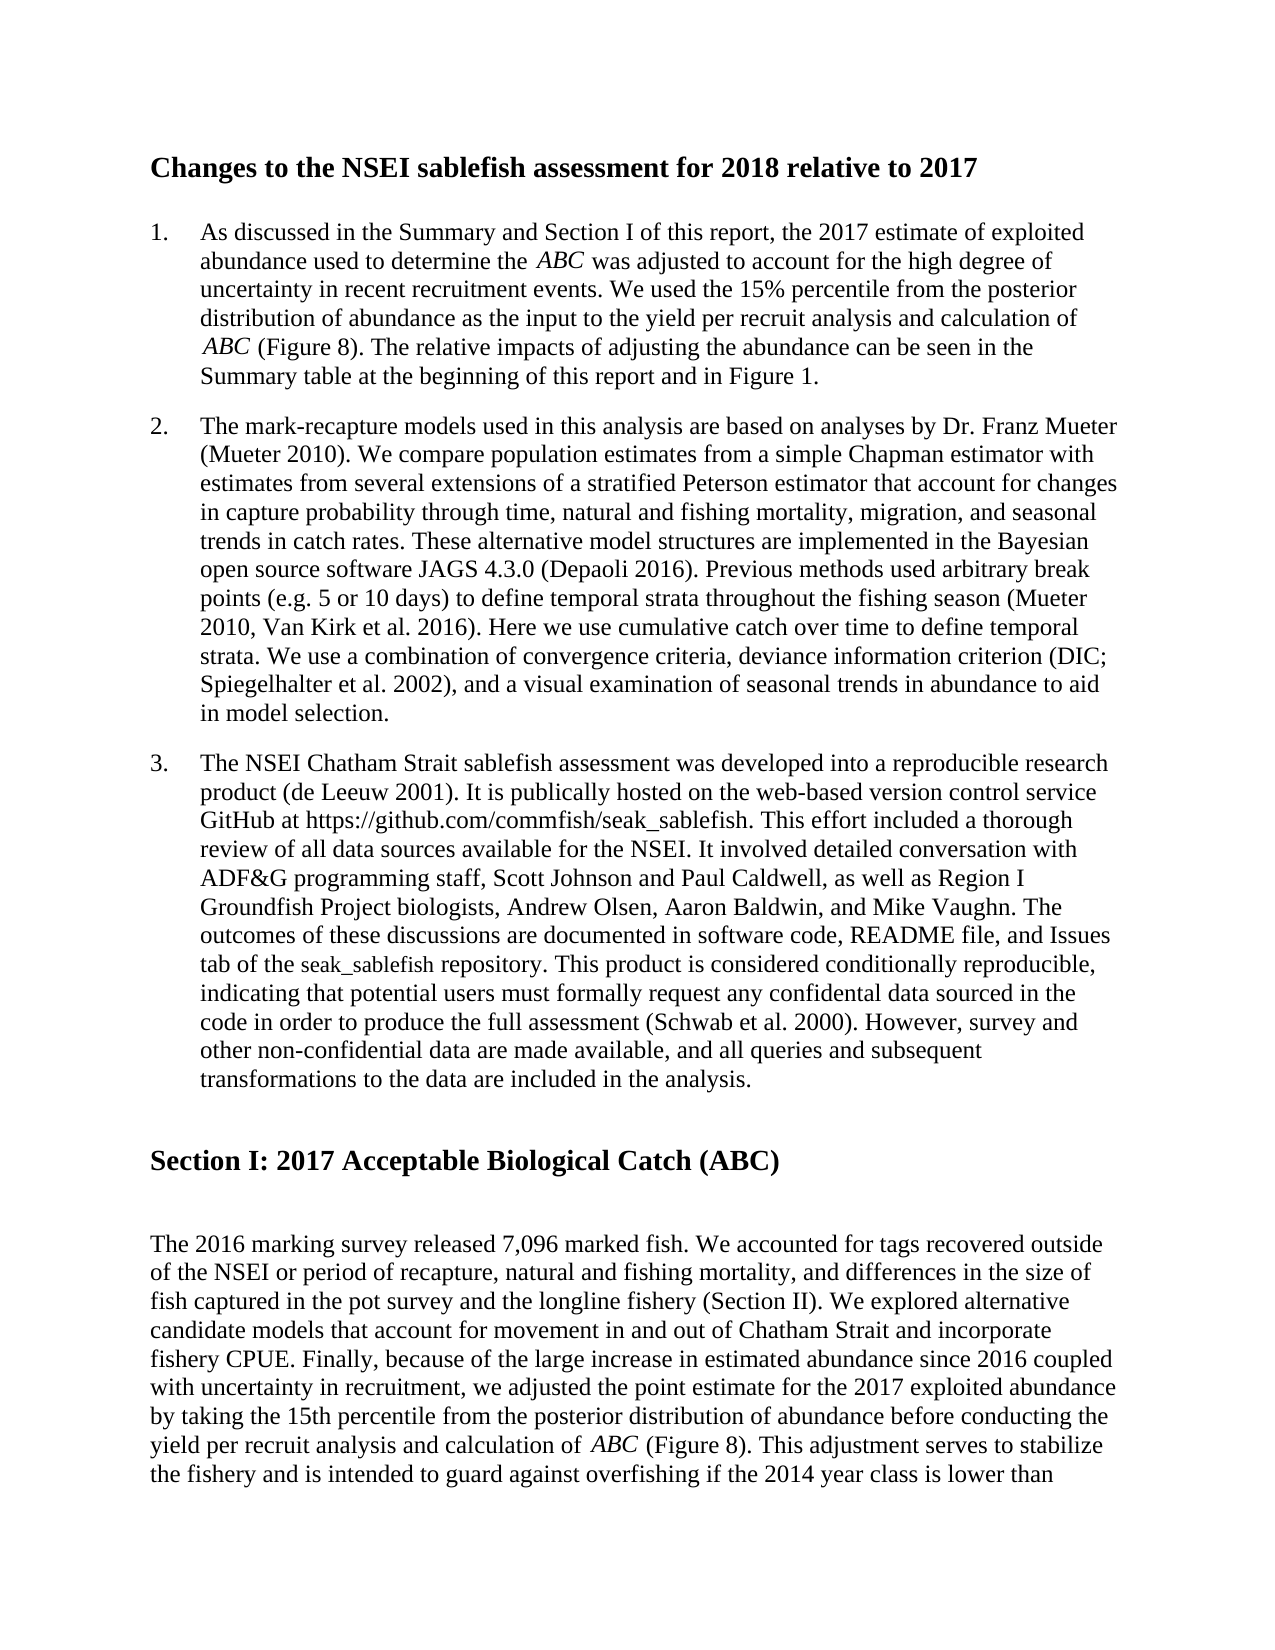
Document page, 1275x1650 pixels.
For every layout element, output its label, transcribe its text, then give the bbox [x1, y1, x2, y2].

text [150, 1229, 1125, 1487]
subtitle Changes to the NSEI sablefish assessment for 2018 relative to 2017 [150, 150, 1125, 183]
subtitle Section I: 2017 Acceptable Biological Catch (ABC) [150, 1143, 1125, 1176]
list The NSEI Chatham Strait sablefish assessment was developed into a reproducible research product (de Leeuw 2001). It is publically hosted on the web-based version control service GitHub at https://github.com/commfish/seak_sablefish. This effort included a thorough review of all data sources available for the NSEI. It involved detailed conversation with ADF&G programming staff, Scott Johnson and Paul Caldwell, as well as Region I Groundfish Project biologists, Andrew Olsen, Aaron Baldwin, and Mike Vaughn. The outcomes of these discussions are documented in software code, README file, and Issues tab of the seak_sablefish repository. This product is considered conditionally reproducible, indicating that potential users must formally request any confidental data sourced in the code in order to produce the full assessment (Schwab et al. 2000). However, survey and other non-confidential data are made available, and all queries and subsequent transformations to the data are included in the analysis. [150, 748, 1125, 1093]
list As discussed in the Summary and Section I of this report, the 2017 estimate of exploited abundance used to determine the was adjusted to account for the high degree of uncertainty in recent recruitment events. We used the 15% percentile from the posterior distribution of abundance as the input to the yield per recruit analysis and calculation of (Figure 8). The relative impacts of adjusting the abundance can be seen in the Summary table at the beginning of this report and in Figure 1. [150, 217, 1125, 390]
list The mark-recapture models used in this analysis are based on analyses by Dr. Franz Mueter (Mueter 2010). We compare population estimates from a simple Chapman estimator with estimates from several extensions of a stratified Peterson estimator that account for changes in capture probability through time, natural and fishing mortality, migration, and seasonal trends in catch rates. These alternative model structures are implemented in the Bayesian open source software JAGS 4.3.0 (Depaoli 2016). Previous methods used arbitrary break points (e.g. 5 or 10 days) to define temporal strata throughout the fishing season (Mueter 2010, Van Kirk et al. 2016). Here we use cumulative catch over time to define temporal strata. We use a combination of convergence criteria, deviance information criterion (DIC; Spiegelhalter et al. 2002), and a visual examination of seasonal trends in abundance to aid in model selection. [150, 411, 1125, 727]
